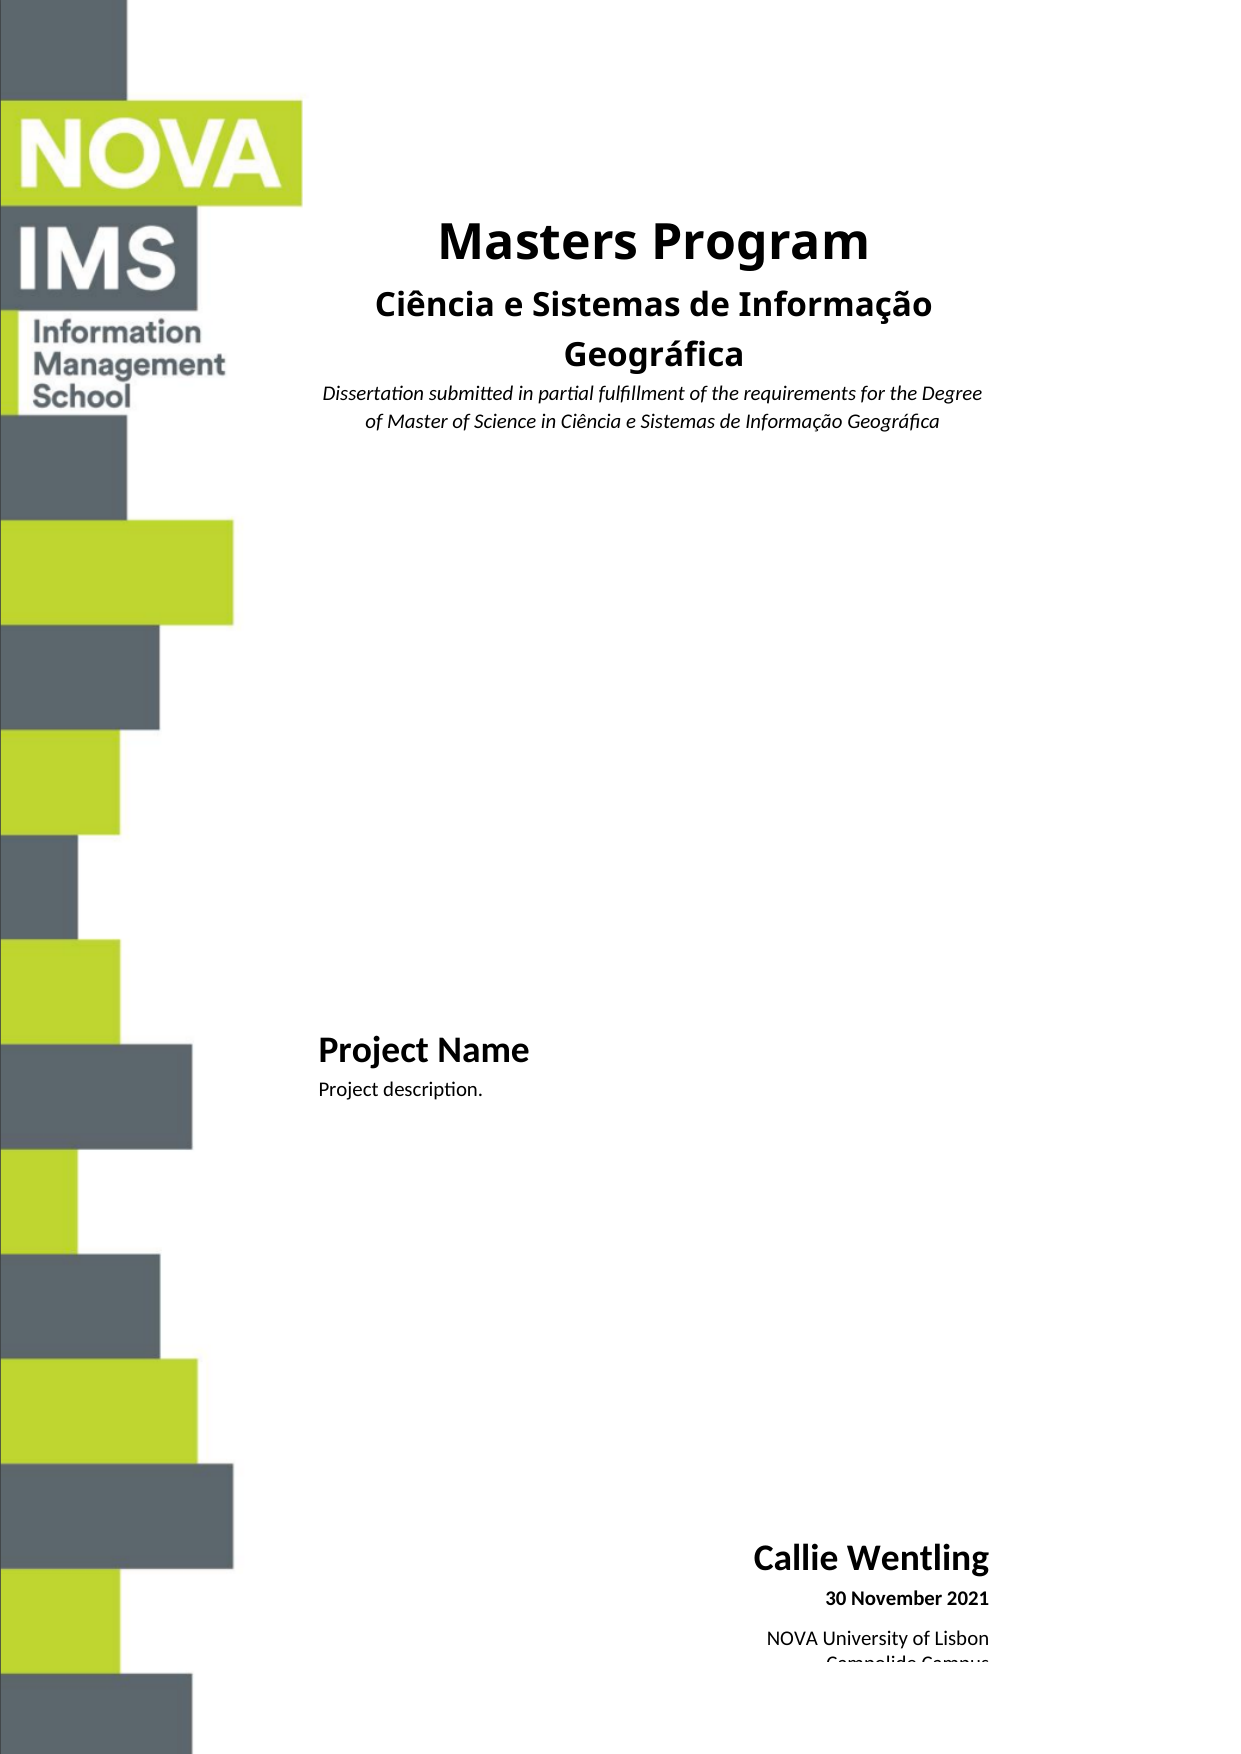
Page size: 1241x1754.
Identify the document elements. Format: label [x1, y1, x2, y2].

picture [0, 0, 311, 1754]
